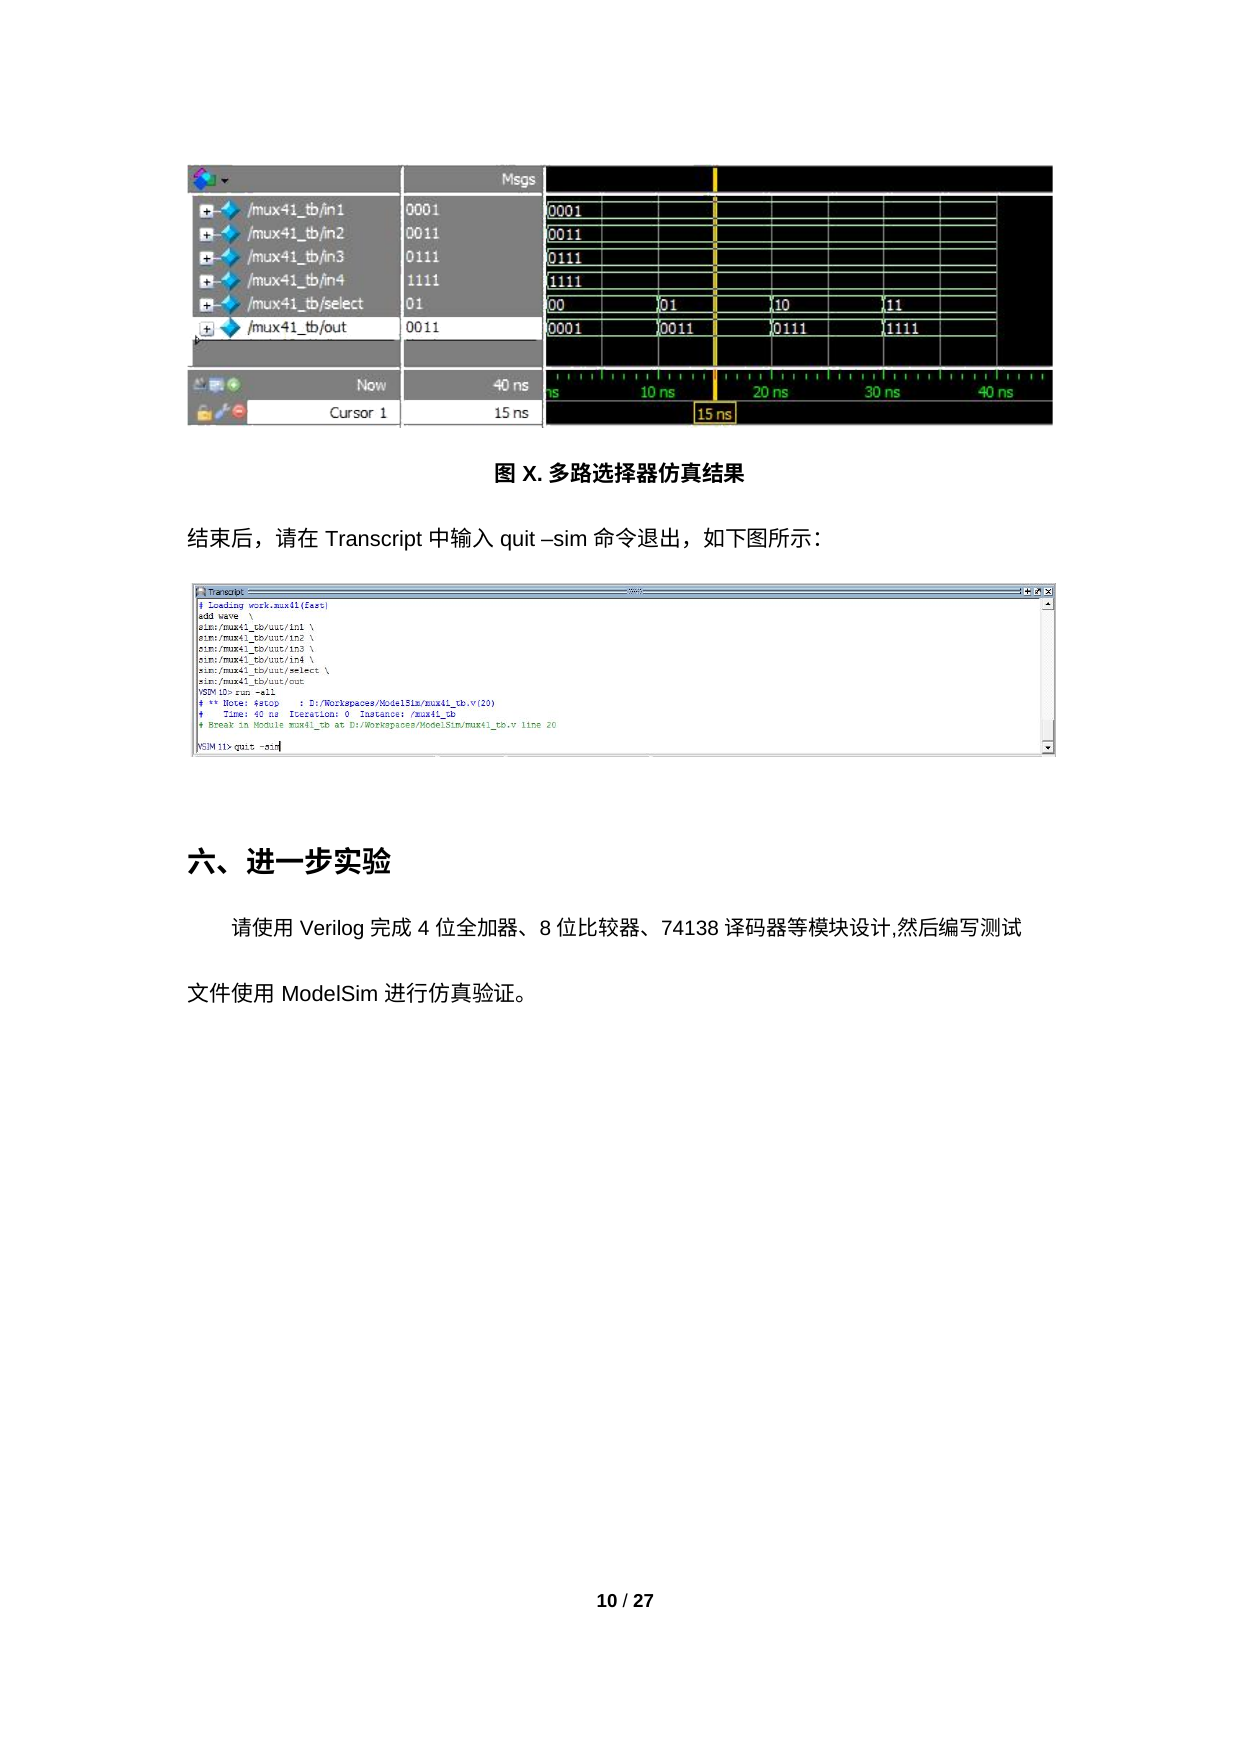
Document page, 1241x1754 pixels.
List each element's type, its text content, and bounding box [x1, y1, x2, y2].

text 图 X. 多路选择器仿真结果 [150, 460, 1089, 487]
text 结束后，请在 Transcript 中输入 quit –sim 命令退出，如下图所示： [187, 525, 1090, 552]
text 10 / 27 [150, 1589, 1100, 1611]
text 六、进一步实验 [187, 845, 1090, 879]
picture [187, 164, 1053, 428]
picture [190, 583, 1056, 757]
text 请使用 Verilog 完成 4 位全加器、8 位比较器、74138 译码器等模块设计,然后编写测试 [231, 916, 1090, 941]
text 文件使用 ModelSim 进行仿真验证。 [187, 981, 1090, 1007]
